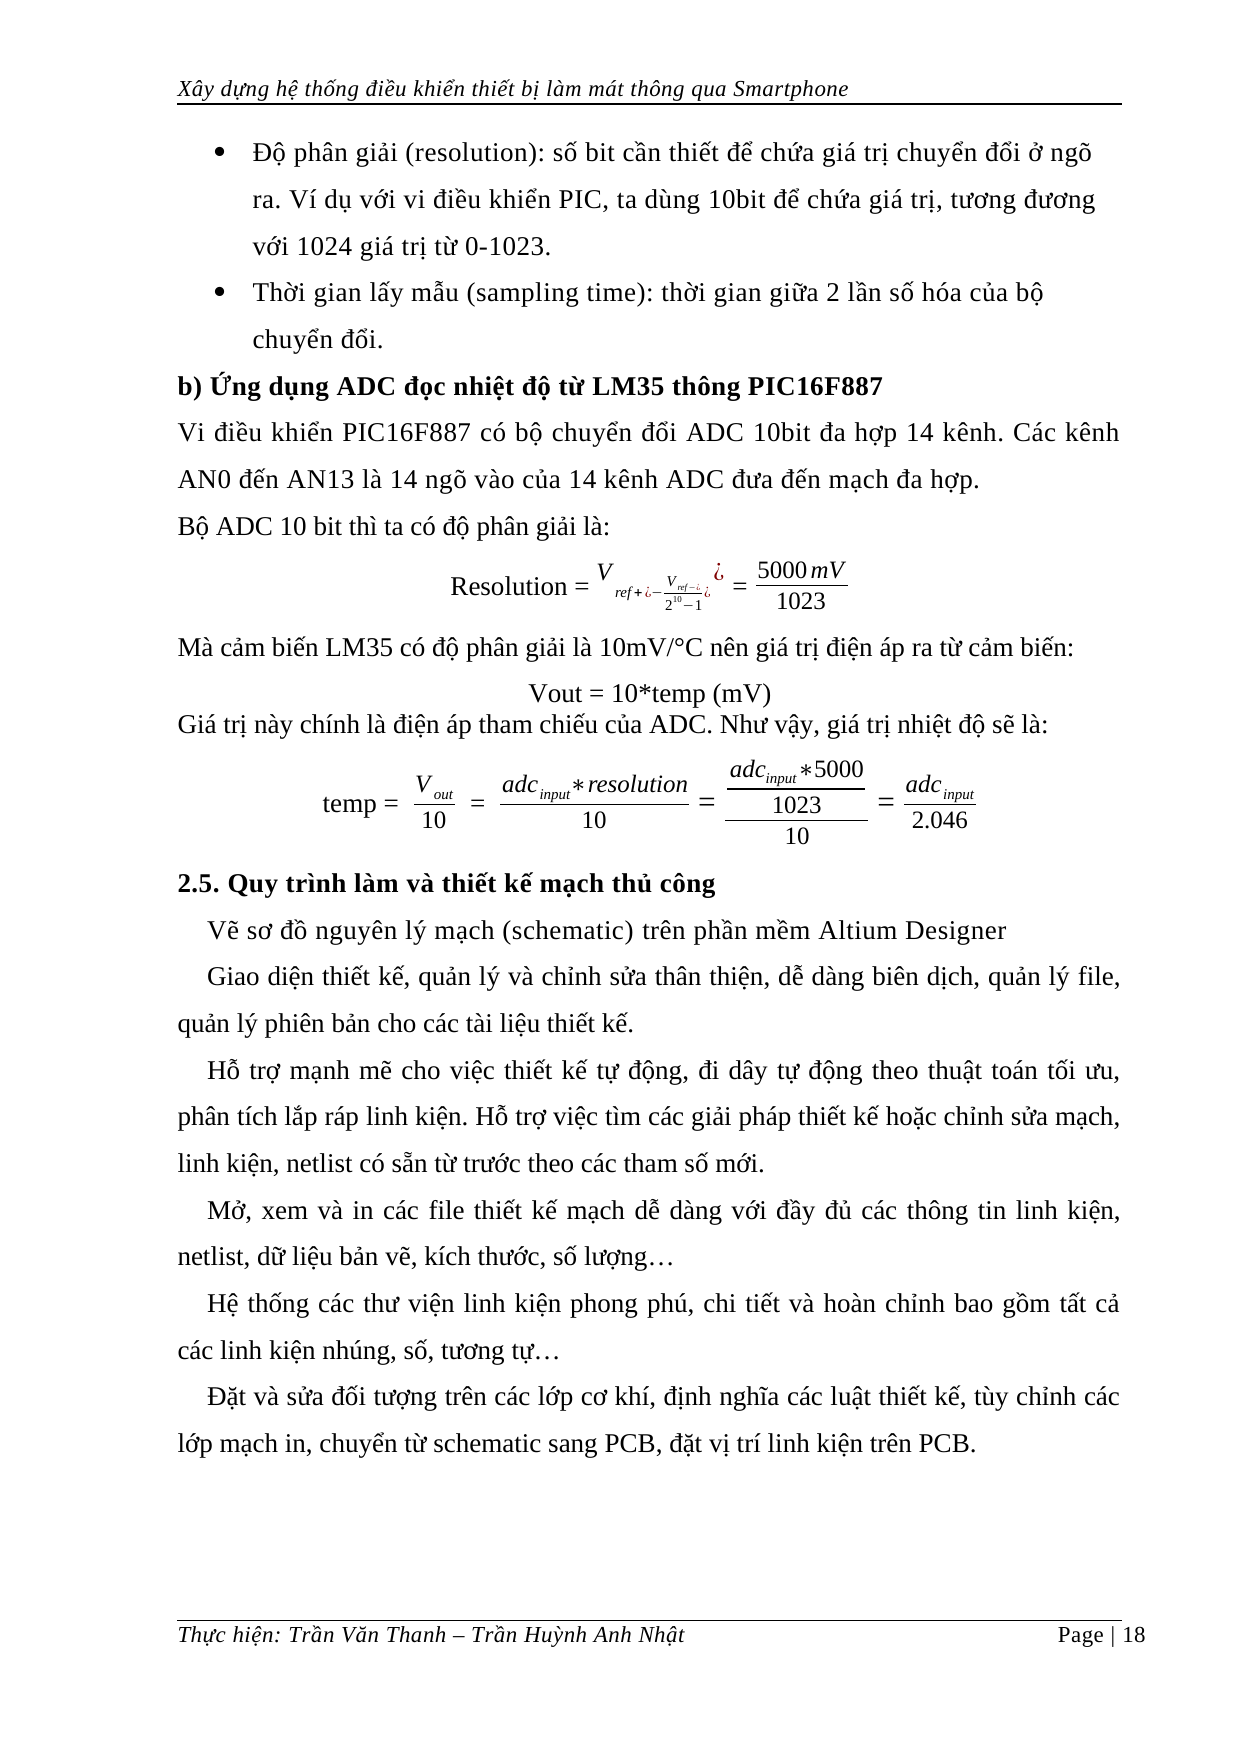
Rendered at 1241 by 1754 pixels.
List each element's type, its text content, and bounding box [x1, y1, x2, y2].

text Vi điều khiển PIC16F887 có bộ chuyển đổi ADC 10bit đa hợp 14 kênh. Các kênh AN0 đến AN13 là 14 ngõ vào của 14 kênh ADC đưa đến mạch đa hợp. [177, 416, 1122, 494]
text Đặt và sửa đối tượng trên các lớp cơ khí, định nghĩa các luật thiết kế, tùy chỉnh các lớp mạch in, chuyển từ schematic sang PCB, đặt vị trí linh kiện trên PCB. [177, 1381, 1122, 1458]
text Giao diện thiết kế, quản lý và chỉnh sửa thân thiện, dễ dàng biên dịch, quản lý file, quản lý phiên bản cho các tài liệu thiết kế. [177, 961, 1122, 1038]
text temp = = = = [177, 755, 1122, 849]
text Vout = 10*temp (mV) [177, 677, 1122, 709]
text Hệ thống các thư viện linh kiện phong phú, chi tiết và hoàn chỉnh bao gồm tất cả các linh kiện nhúng, số, tương tự… [177, 1287, 1122, 1365]
list Độ phân giải (resolution): số bit cần thiết để chứa giá trị chuyển đổi ở ngõ ra. Ví dụ với vi điều khiển PIC, ta dùng 10bit để chứa giá trị, tương đương với 1024 giá trị từ 0-1023. [215, 136, 1122, 261]
subtitle Quy trình làm và thiết kế mạch thủ công [177, 867, 1122, 898]
list Thời gian lấy mẫu (sampling time): thời gian giữa 2 lần số hóa của bộ chuyển đổi. [215, 276, 1122, 354]
text Resolution = = [177, 556, 1122, 615]
subtitle Ứng dụng ADC đọc nhiệt độ từ LM35 thông PIC16F887 [177, 370, 1122, 401]
text Mà cảm biến LM35 có độ phân giải là 10mV/°C nên giá trị điện áp ra từ cảm biến: [177, 631, 1122, 662]
text Hỗ trợ mạnh mẽ cho việc thiết kế tự động, đi dây tự động theo thuật toán tối ưu, phân tích lắp ráp linh kiện. Hỗ trợ việc tìm các giải pháp thiết kế hoặc chỉnh sửa mạch, linh kiện, netlist có sẵn từ trước theo các tham số mới. [177, 1054, 1122, 1178]
text Mở, xem và in các file thiết kế mạch dễ dàng với đầy đủ các thông tin linh kiện, netlist, dữ liệu bản vẽ, kích thước, số lượng… [177, 1194, 1122, 1272]
text Giá trị này chính là điện áp tham chiếu của ADC. Như vậy, giá trị nhiệt độ sẽ là: [177, 709, 1122, 740]
text Bộ ADC 10 bit thì ta có độ phân giải là: [177, 510, 1122, 541]
text Vẽ sơ đồ nguyên lý mạch (schematic) trên phần mềm Altium Designer [177, 914, 1122, 945]
